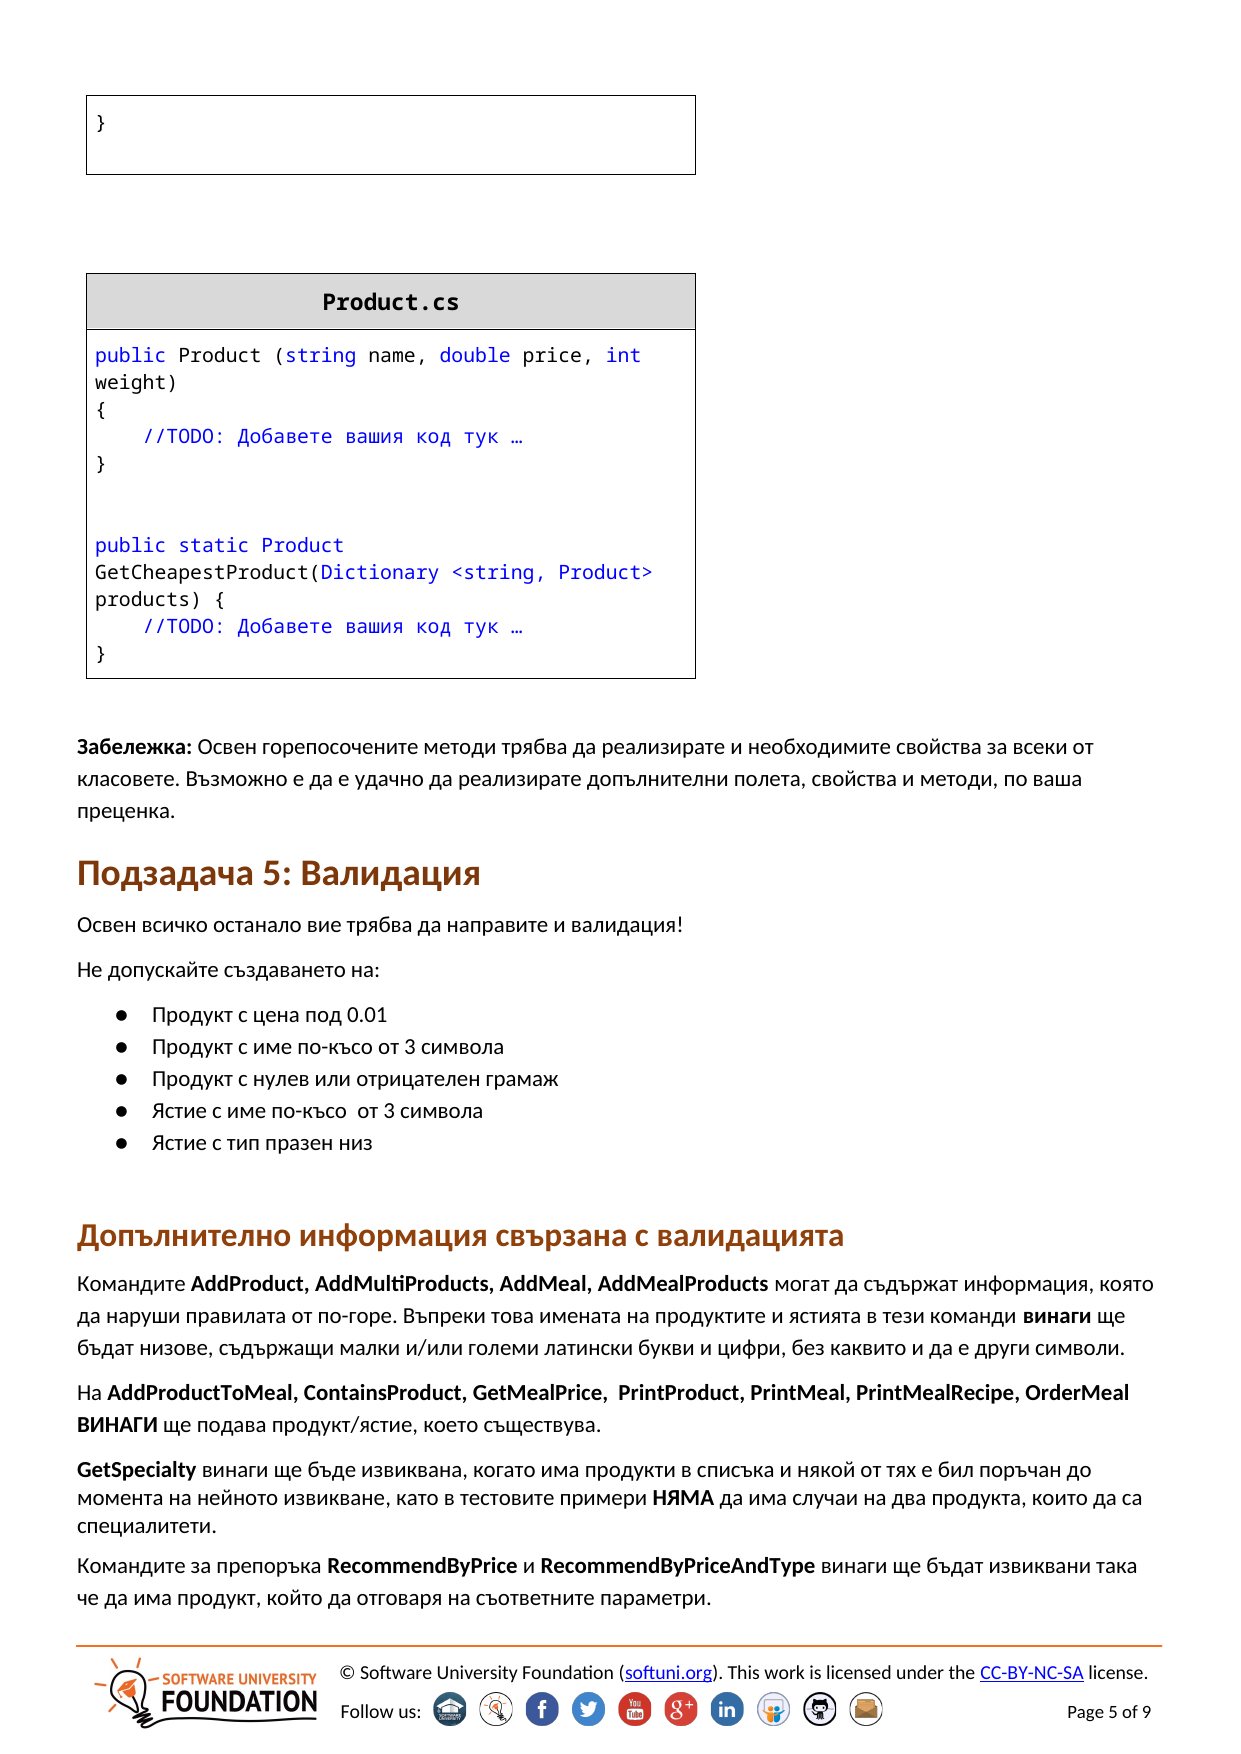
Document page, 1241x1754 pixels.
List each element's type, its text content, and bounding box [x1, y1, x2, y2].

picture [803, 1692, 837, 1726]
list Ястие с име по-късо от 3 символа [114, 1096, 1163, 1124]
picture [572, 1692, 605, 1726]
list Ястие с тип празен низ [114, 1128, 1163, 1157]
text GetSpecialty винаги ще бъде извиквана, когато има продукти в списъка и някой от тях е бил поръчан до момента на нейното извикване, като в тестовите примери НЯМА да има случаи на два продукта, които да са специалитети. [77, 1455, 1163, 1539]
text Не допускайте създаването на: [77, 955, 1163, 983]
text На AddProductToMeal, ContainsProduct, GetMealPrice, PrintProduct, PrintMeal, PrintMealRecipe, OrderMeal ВИНАГИ ще подава продукт/ястие, което съществува. [77, 1378, 1163, 1438]
picture [525, 1692, 559, 1726]
text Командите за препоръка RecommendByPrice и RecommendByPriceAndType винаги ще бъдат извиквани така че да има продукт, който да отговаря на съответните параметри. [77, 1551, 1163, 1612]
list Продукт с цена под 0.01 [114, 1000, 1163, 1028]
text Командите AddProduct, AddMultiProducts, AddMeal, AddMealProducts могат да съдържат информация, която да наруши правилата от по-горе. Въпреки това имената на продуктите и ястията в тези команди винаги ще бъдат низове, съдържащи малки и/или големи латински букви и цифри, без каквито и да е други символи. [77, 1269, 1163, 1361]
picture [618, 1692, 652, 1726]
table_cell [87, 96, 695, 174]
subtitle Допълнително информация свързана с валидацията [77, 1214, 1163, 1254]
picture [710, 1692, 744, 1726]
table_cell public Product (string name, double price, int weight) { //TODO: Добавете вашия код тук … } public static Product GetCheapestProduct(Dictionary <string, Product> products) { //TODO: Добавете вашия код тук … } [87, 330, 695, 678]
subtitle Подзадача 5: Валидация [77, 849, 1163, 895]
picture [757, 1692, 790, 1726]
list Продукт с име по-късо от 3 символа [114, 1032, 1163, 1060]
picture [849, 1692, 883, 1726]
list Продукт с нулев или отрицателен грамаж [114, 1064, 1163, 1092]
picture [479, 1692, 513, 1726]
picture [93, 1656, 317, 1729]
picture [664, 1692, 698, 1726]
table_header Product.cs [87, 274, 695, 328]
picture [433, 1692, 467, 1726]
text Освен всичко останало вие трябва да направите и валидация! [77, 910, 1163, 938]
text Забележка: Освен горепосочените методи трябва да реализирате и необходимите свойства за всеки от класовете. Възможно е да е удачно да реализирате допълнителни полета, свойства и методи, по ваша преценка. [77, 732, 1163, 824]
